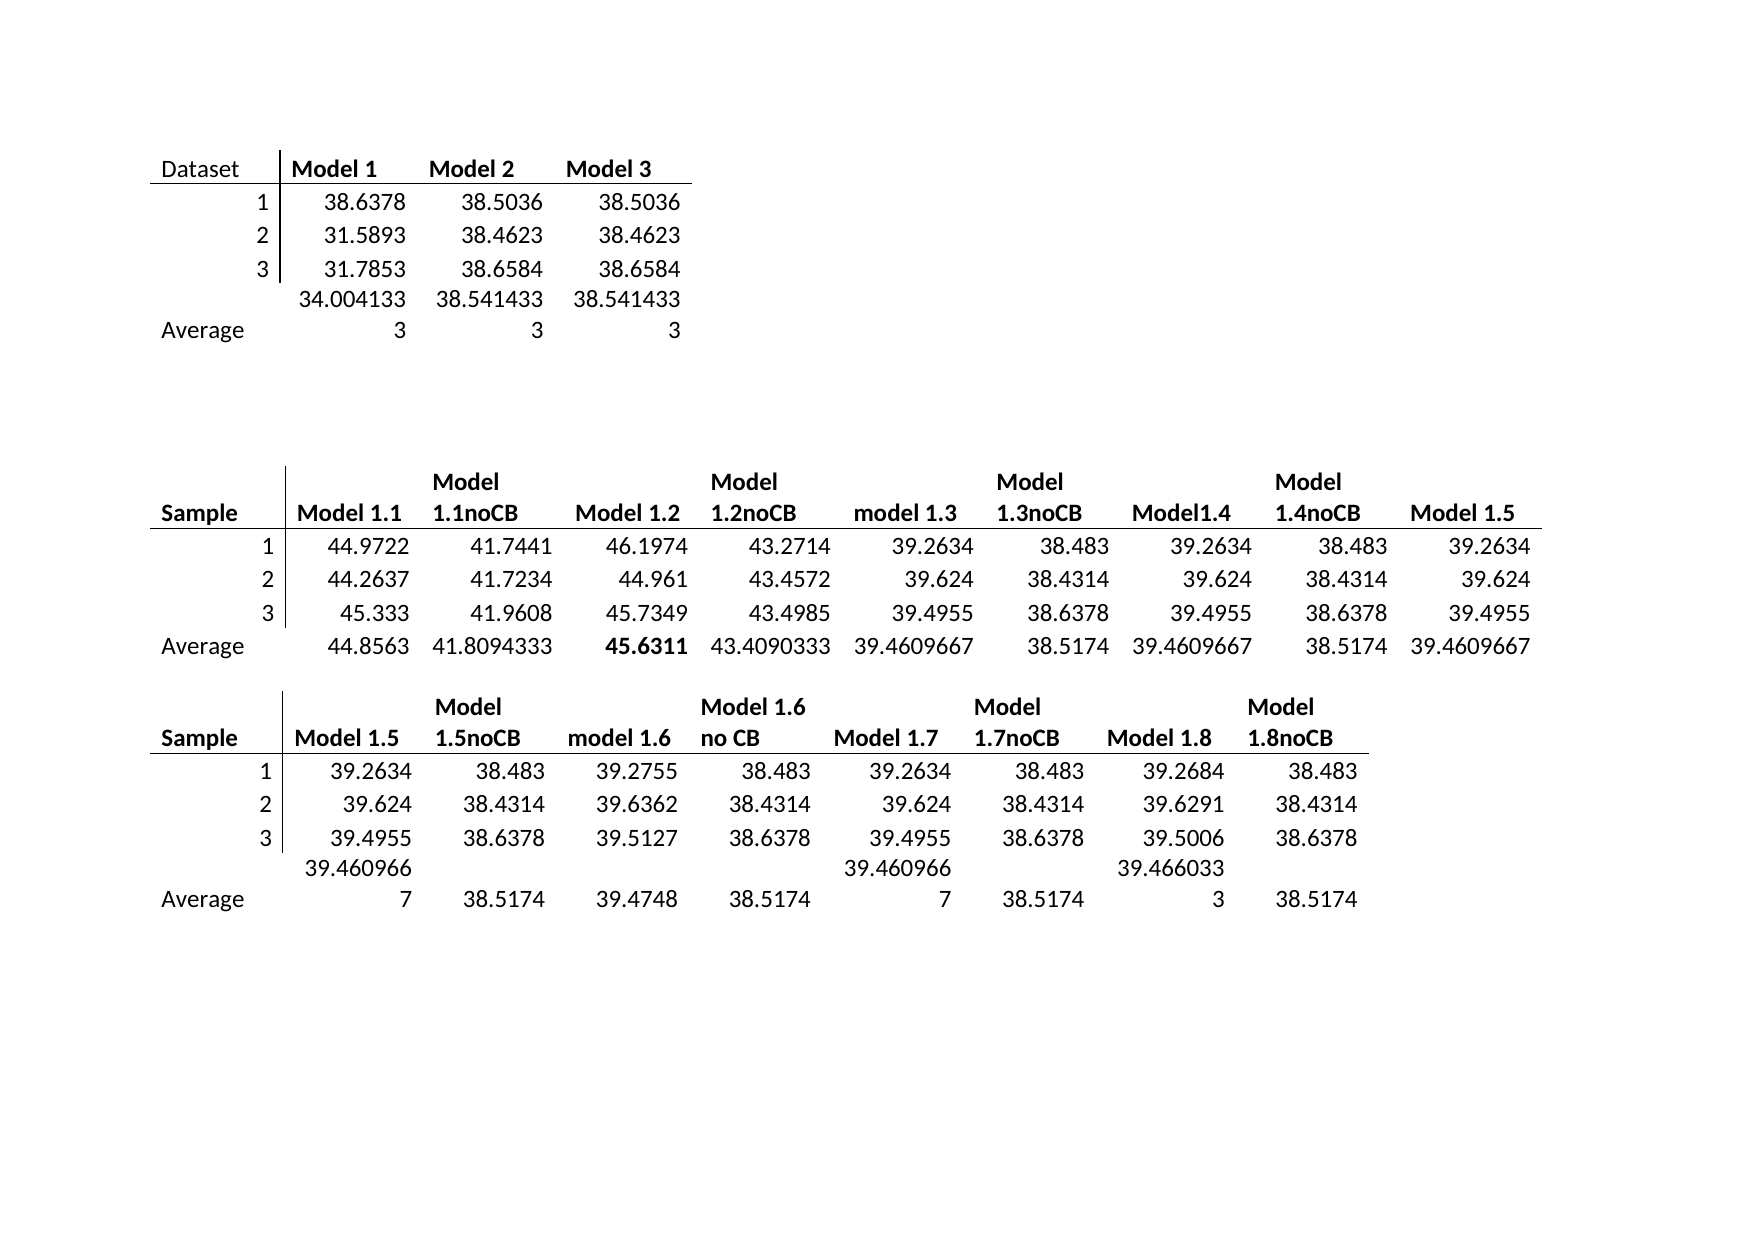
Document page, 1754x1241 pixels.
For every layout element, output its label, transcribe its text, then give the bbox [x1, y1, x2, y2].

table_cell 41.8094333 [421, 628, 564, 661]
table_cell 39.4609667 [1120, 628, 1263, 661]
table_cell 38.4314 [963, 786, 1095, 819]
table_header Sample [150, 466, 285, 527]
table_cell 38.483 [985, 529, 1120, 561]
table_cell 38.483 [1263, 529, 1399, 561]
table_cell 38.6584 [417, 250, 554, 283]
table_cell 43.4985 [699, 594, 842, 627]
table_cell 39.4955 [822, 819, 962, 852]
table_header Model 1.1 [286, 466, 421, 527]
table_cell 39.2634 [1120, 529, 1263, 561]
table_cell 39.2634 [842, 529, 985, 561]
table_cell 38.6378 [985, 594, 1120, 627]
table_cell 38.5174 [985, 628, 1120, 661]
table_header Model 1.5 [283, 691, 423, 752]
table_cell 38.6378 [963, 819, 1095, 852]
table_cell 41.7441 [421, 529, 564, 561]
table_header Model 2 [417, 150, 554, 183]
table_cell 1 [150, 754, 282, 786]
table_cell 38.6378 [689, 819, 822, 852]
table_header Model 1.8noCB [1236, 691, 1369, 752]
table_header Model 1.2noCB [699, 466, 842, 527]
table_header Dataset [150, 150, 279, 183]
table_cell 39.624 [842, 561, 985, 594]
table_cell 38.5174 [689, 853, 822, 913]
table_cell 38.4314 [423, 786, 556, 819]
table_header Model 1.6 no CB [689, 691, 822, 752]
table_cell 38.5174 [963, 853, 1095, 913]
table_header Model 1.8 [1095, 691, 1236, 752]
table_cell 38.5174 [1263, 628, 1399, 661]
table_cell Average [150, 628, 285, 661]
table_cell 38.5036 [554, 184, 692, 217]
table_cell 43.4090333 [699, 628, 842, 661]
table_cell 45.7349 [564, 594, 699, 627]
table_cell 39.2634 [1399, 529, 1542, 561]
table_header Model 1 [281, 150, 417, 183]
table_cell 44.961 [564, 561, 699, 594]
table_cell 38.483 [1236, 754, 1369, 786]
table_cell 34.0041333 [280, 283, 417, 344]
table_cell 41.9608 [421, 594, 564, 627]
table_cell 39.2634 [283, 754, 423, 786]
table_cell 31.7853 [281, 250, 417, 283]
table_cell Average [150, 853, 283, 913]
table_cell 38.483 [423, 754, 556, 786]
table_cell 39.6362 [556, 786, 689, 819]
table_cell 38.6378 [1236, 819, 1369, 852]
table_cell 38.6378 [1263, 594, 1399, 627]
table_cell 39.4609667 [842, 628, 985, 661]
table_cell 3 [150, 819, 282, 852]
table_cell 1 [150, 184, 279, 217]
table_cell 38.6584 [554, 250, 692, 283]
table_cell 2 [150, 786, 282, 819]
table_header Model 1.5 [1399, 466, 1542, 527]
table_cell 38.483 [689, 754, 822, 786]
table_cell 38.5174 [423, 853, 556, 913]
table_cell 41.7234 [421, 561, 564, 594]
table_cell 44.8563 [285, 628, 421, 661]
table_cell 38.6378 [281, 184, 417, 217]
table_header Model 1.2 [564, 466, 699, 527]
table_cell 38.5036 [417, 184, 554, 217]
table_cell 38.4314 [689, 786, 822, 819]
table_cell 39.6291 [1095, 786, 1236, 819]
table_cell 38.5174 [1236, 853, 1369, 913]
table_cell 39.2684 [1095, 754, 1236, 786]
table_header Model 3 [554, 150, 692, 183]
table_header Model 1.7 [822, 691, 962, 752]
table_header Model 1.5noCB [423, 691, 556, 752]
table_cell 38.4623 [554, 217, 692, 250]
table_cell 44.2637 [286, 561, 421, 594]
table_cell 38.483 [963, 754, 1095, 786]
table_cell 39.624 [1399, 561, 1542, 594]
table_cell 2 [150, 217, 279, 250]
table_header Model 1.1noCB [421, 466, 564, 527]
table_cell 39.4955 [283, 819, 423, 852]
table_cell 39.4660333 [1095, 853, 1236, 913]
table_cell 39.4609667 [1399, 628, 1542, 661]
table_header Model1.4 [1120, 466, 1263, 527]
table_cell 45.6311 [564, 628, 699, 661]
table_cell 39.5006 [1095, 819, 1236, 852]
table_cell 43.2714 [699, 529, 842, 561]
table_cell Average [150, 283, 280, 344]
table_cell 39.624 [283, 786, 423, 819]
table_cell 39.4609667 [822, 853, 962, 913]
table_cell 38.4314 [985, 561, 1120, 594]
table_cell 46.1974 [564, 529, 699, 561]
table_cell 43.4572 [699, 561, 842, 594]
table_cell 39.624 [1120, 561, 1263, 594]
table_cell 39.4609667 [283, 853, 423, 913]
table_cell 39.4748 [556, 853, 689, 913]
table_cell 2 [150, 561, 285, 594]
table_cell 38.4314 [1236, 786, 1369, 819]
table_cell 44.9722 [286, 529, 421, 561]
table_cell 39.4955 [1399, 594, 1542, 627]
table_cell 39.2634 [822, 754, 962, 786]
table_header Sample [150, 691, 282, 752]
table_header Model 1.3noCB [985, 466, 1120, 527]
table_cell 1 [150, 529, 285, 561]
table_cell 31.5893 [281, 217, 417, 250]
table_cell 3 [150, 594, 285, 627]
table_header Model 1.4noCB [1263, 466, 1399, 527]
table_cell 3 [150, 250, 279, 283]
table_cell 39.4955 [1120, 594, 1263, 627]
table_cell 45.333 [286, 594, 421, 627]
table_cell 38.4623 [417, 217, 554, 250]
table_cell 38.5414333 [417, 283, 554, 344]
table_header model 1.3 [842, 466, 985, 527]
table_header Model 1.7noCB [963, 691, 1095, 752]
table_cell 39.624 [822, 786, 962, 819]
table_cell 39.5127 [556, 819, 689, 852]
table_header model 1.6 [556, 691, 689, 752]
table_cell 38.6378 [423, 819, 556, 852]
table_cell 39.2755 [556, 754, 689, 786]
table_cell 38.4314 [1263, 561, 1399, 594]
table_cell 38.5414333 [554, 283, 692, 344]
table_cell 39.4955 [842, 594, 985, 627]
